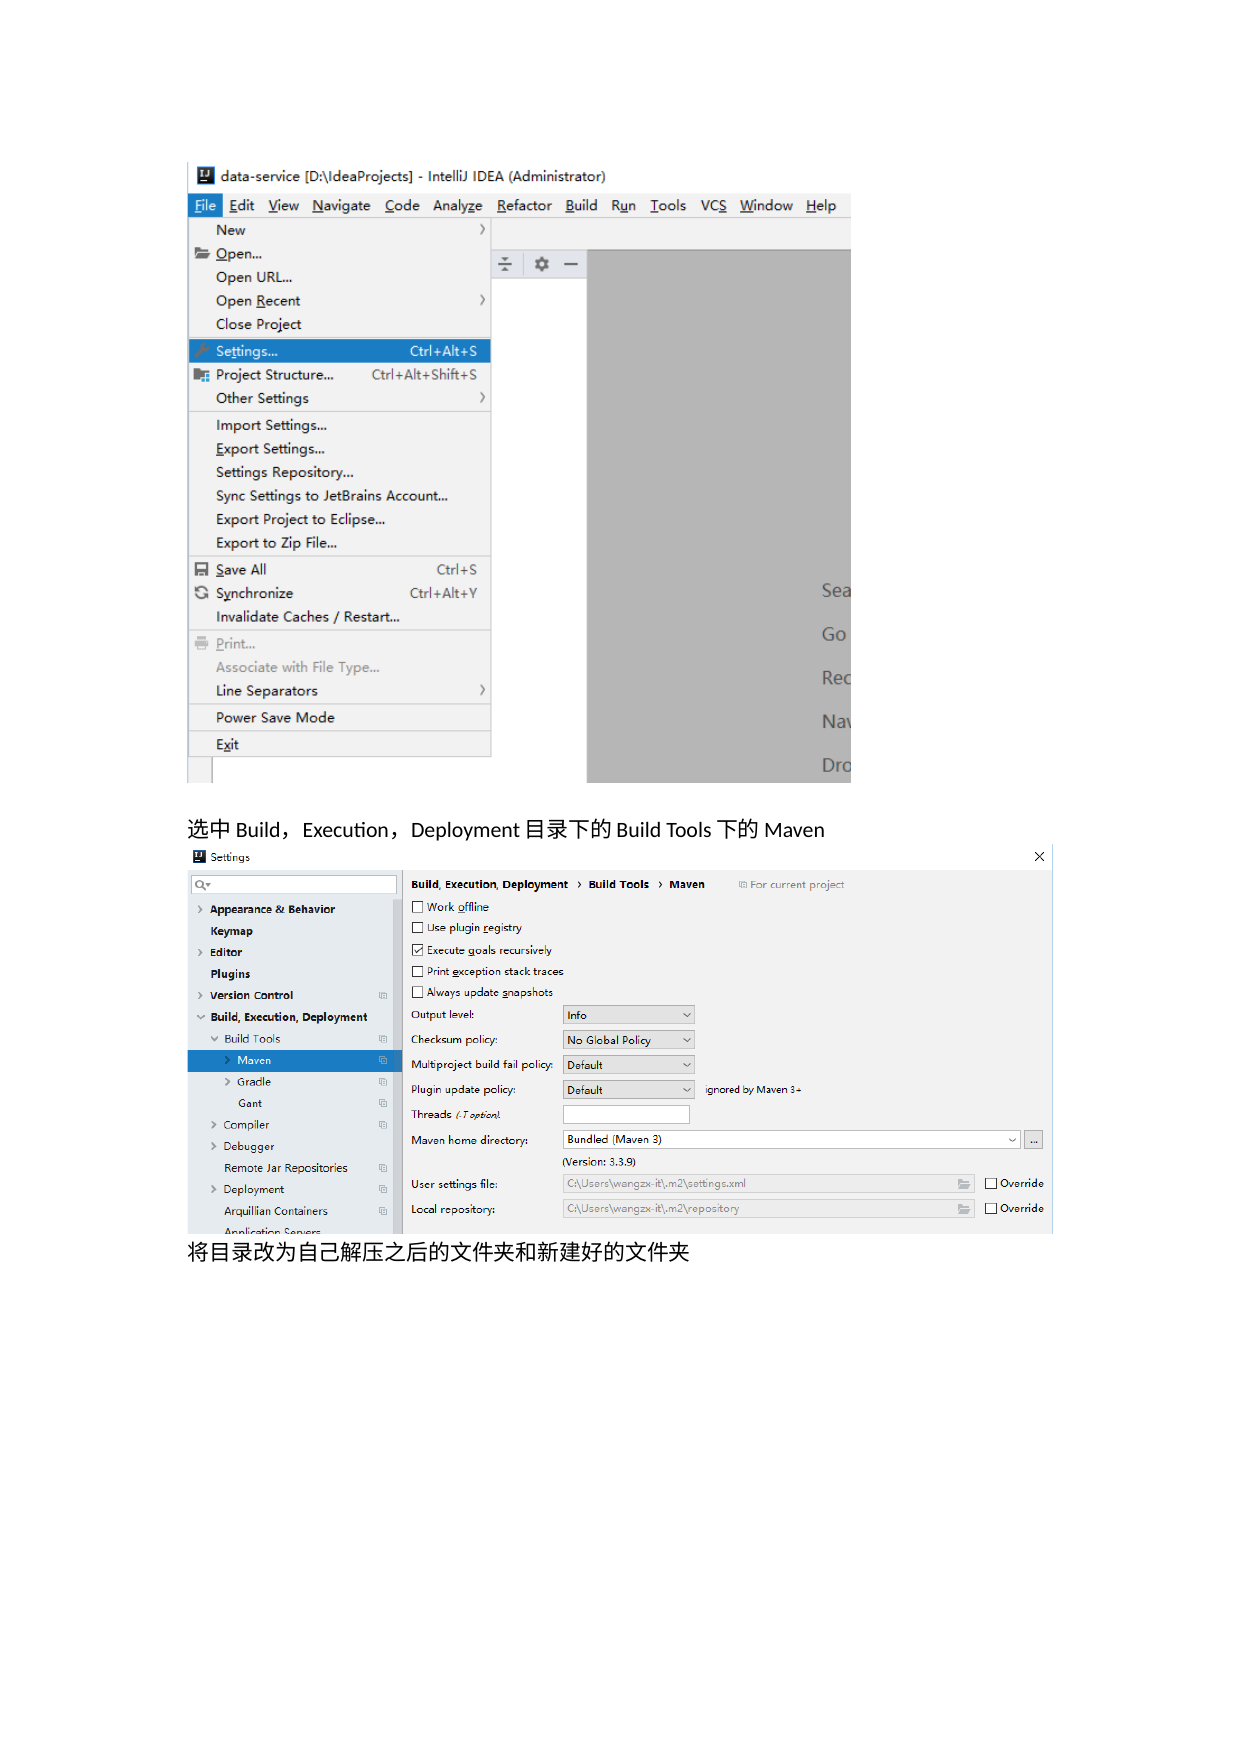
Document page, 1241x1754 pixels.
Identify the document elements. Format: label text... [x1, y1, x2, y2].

picture [187, 844, 1053, 1234]
picture [187, 162, 851, 783]
text 选中Build，Execution，Deployment目录下的Build Tools下的Maven [187, 812, 1053, 844]
text 将目录改为自己解压之后的文件夹和新建好的文件夹 [187, 1234, 1053, 1267]
